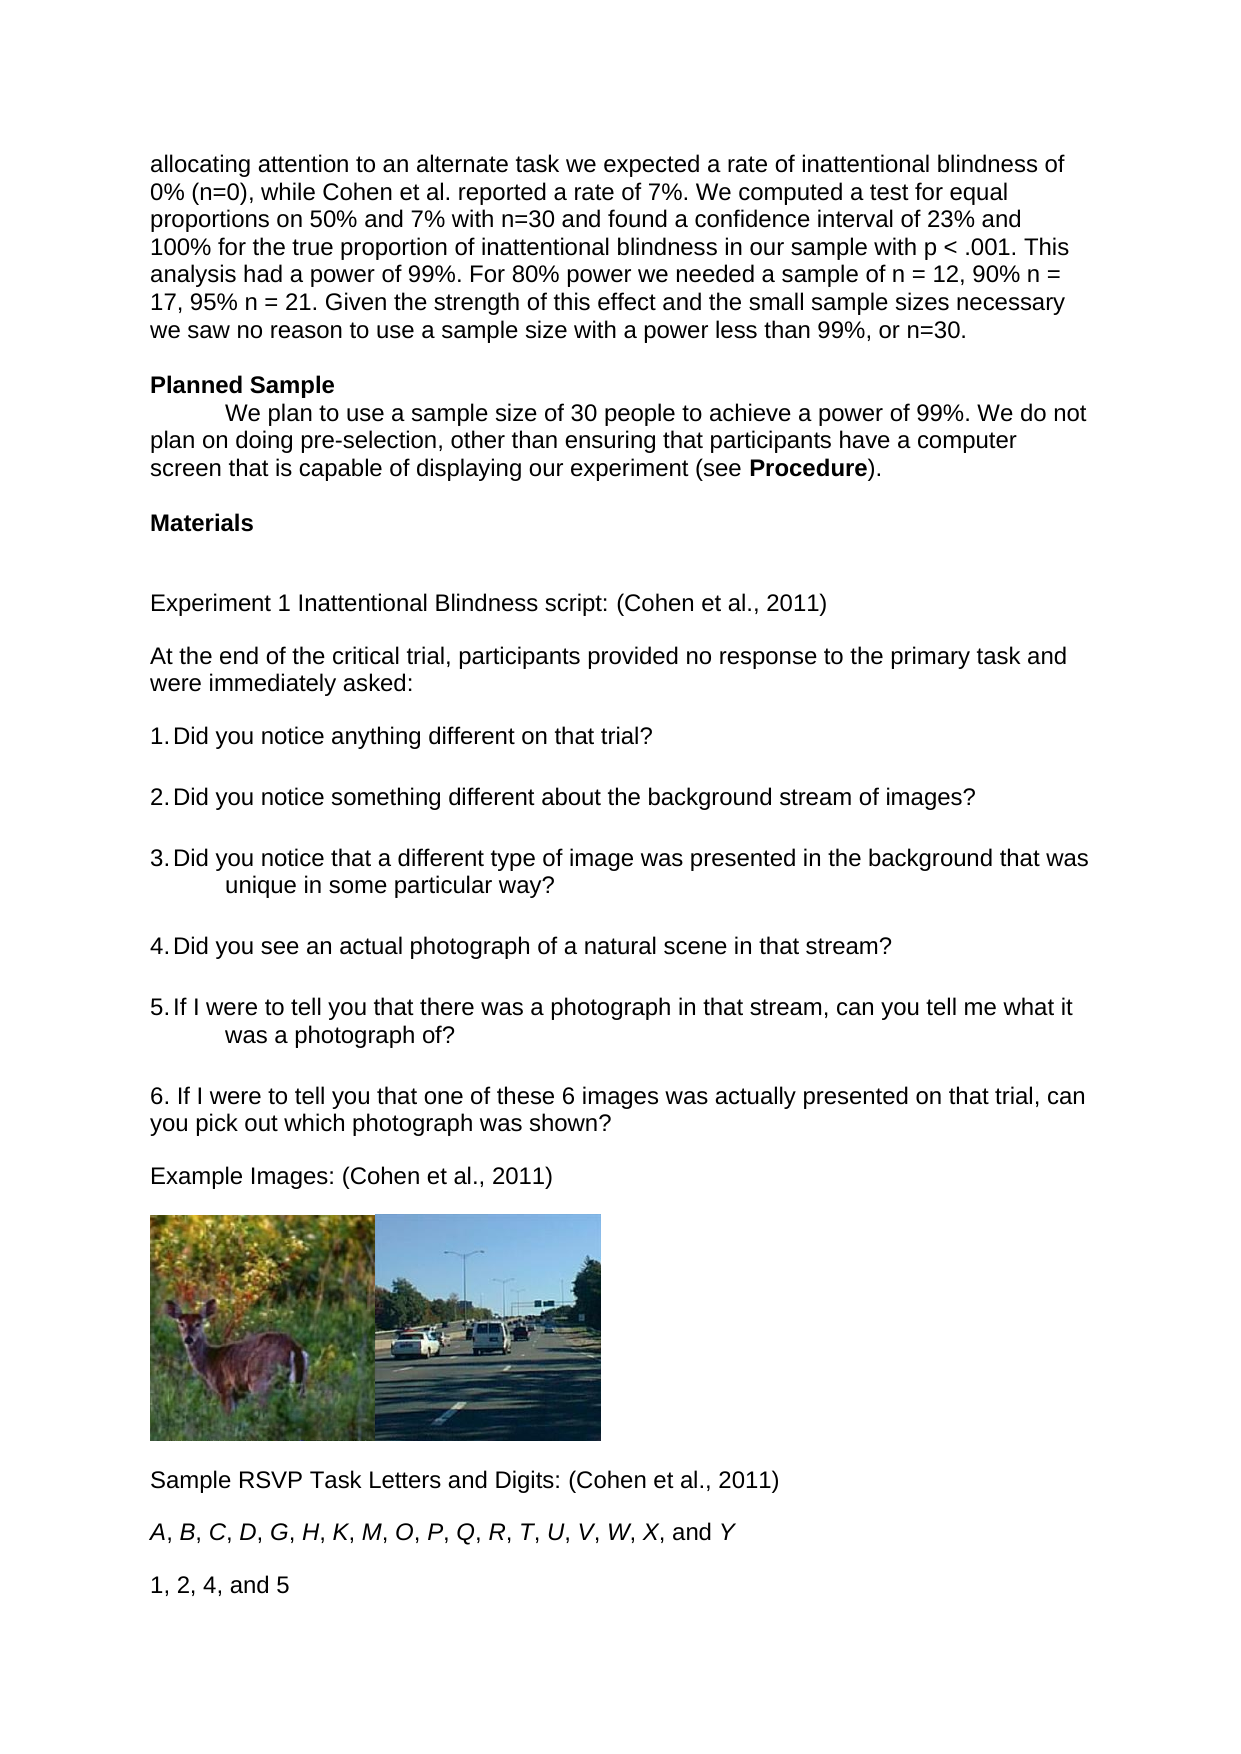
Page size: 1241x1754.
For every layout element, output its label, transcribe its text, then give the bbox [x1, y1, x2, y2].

text Sample RSVP Task Letters and Digits: (Cohen et al., 2011) [150, 1466, 1090, 1493]
text At the end of the critical trial, participants provided no response to the primary task and were immediately asked: [150, 642, 1090, 697]
text We plan to use a sample size of 30 people to achieve a power of 99%. We do not plan on doing pre-selection, other than ensuring that participants have a computer screen that is capable of displaying our experiment (see Procedure). [150, 398, 1090, 481]
list Did you notice that a different type of image was presented in the background that was unique in some particular way? [150, 844, 1090, 899]
picture [150, 1214, 601, 1441]
list Did you see an actual photograph of a natural scene in that stream? [150, 932, 1090, 960]
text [150, 150, 1090, 343]
list Did you notice something different about the background stream of images? [150, 783, 1090, 810]
text 6. If I were to tell you that one of these 6 images was actually presented on that trial, can you pick out which photograph was shown? [150, 1082, 1090, 1137]
text Materials [150, 509, 1090, 536]
text A, B, C, D, G, H, K, M, O, P, Q, R, T, U, V, W, X, and Y [150, 1518, 1090, 1546]
text Example Images: (Cohen et al., 2011) [150, 1162, 1090, 1189]
text Planned Sample [150, 371, 1090, 398]
list If I were to tell you that there was a photograph in that stream, can you tell me what it was a photograph of? [150, 993, 1090, 1048]
text Experiment 1 Inattentional Blindness script: (Cohen et al., 2011) [150, 589, 1090, 617]
list Did you notice anything different on that trial? [150, 722, 1090, 749]
text 1, 2, 4, and 5 [150, 1571, 1090, 1598]
